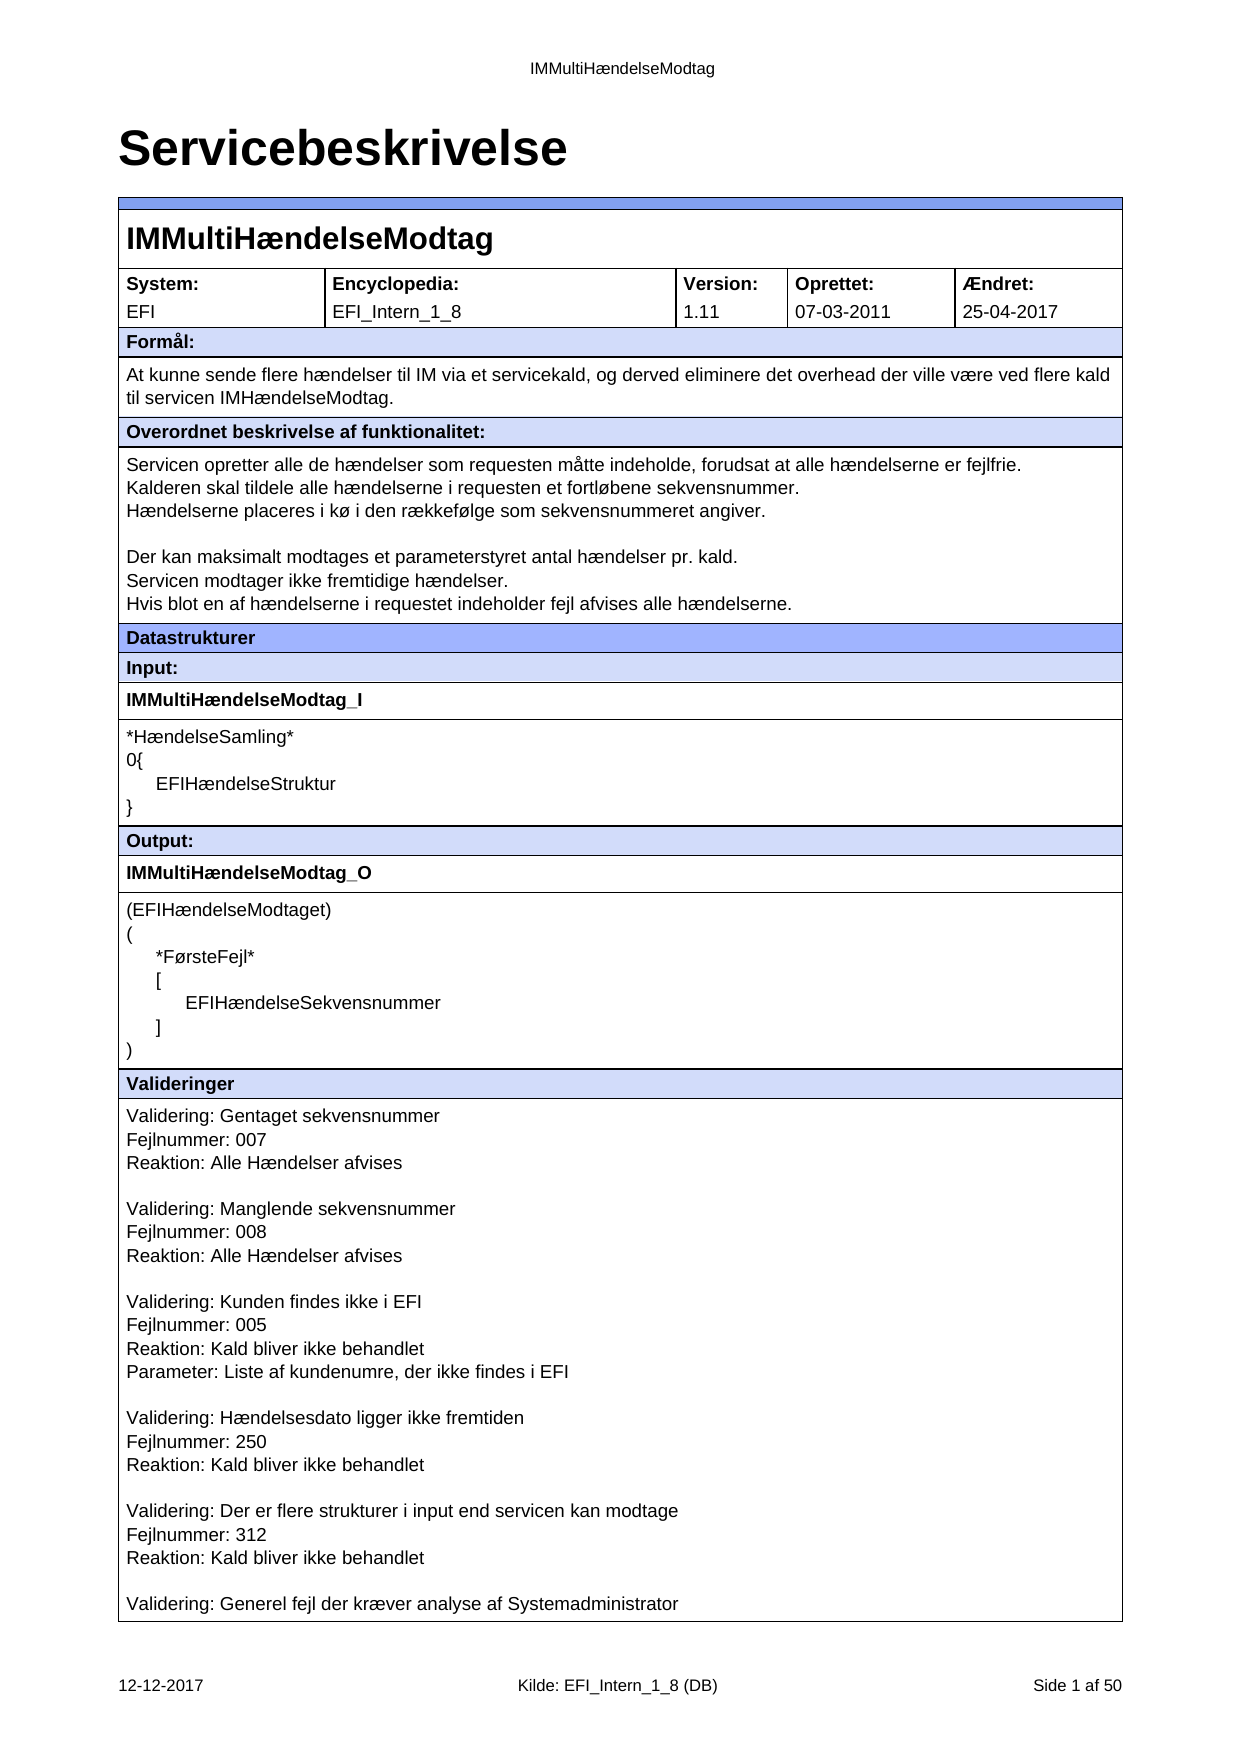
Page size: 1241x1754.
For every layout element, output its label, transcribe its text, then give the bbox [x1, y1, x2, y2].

table_cell EFI_Intern_1_8 [326, 297, 675, 327]
table_cell Servicen opretter alle de hændelser som requesten måtte indeholde, forudsat at alle hændelserne er fejlfrie. Kalderen skal tildele alle hændelserne i requesten et fortløbene sekvensnummer. Hændelserne placeres i kø i den rækkefølge som sekvensnummeret angiver. Der kan maksimalt modtages et parameterstyret antal hændelser pr. kald. Servicen modtager ikke fremtidige hændelser. Hvis blot en af hændelserne i requestet indeholder fejl afvises alle hændelserne. [119, 448, 1122, 622]
table_cell 07-03-2011 [788, 297, 954, 327]
table_cell 1.11 [677, 297, 787, 327]
title Servicebeskrivelse [118, 118, 1122, 176]
table_cell *HændelseSamling* 0{ EFIHændelseStruktur } [119, 720, 1122, 825]
table_cell Input: [119, 653, 1122, 681]
table_cell Datastrukturer [119, 624, 1122, 652]
table_cell At kunne sende flere hændelser til IM via et servicekald, og derved eliminere det overhead der ville være ved flere kald til servicen IMHændelseModtag. [119, 358, 1122, 416]
table_cell Version: [677, 269, 787, 297]
table_cell 25-04-2017 [956, 297, 1122, 327]
table_cell EFI [119, 297, 324, 327]
table_cell IMMultiHændelseModtag [119, 210, 1122, 268]
table_header [119, 198, 1122, 209]
table_cell Oprettet: [788, 269, 954, 297]
table_cell (EFIHændelseModtaget) ( *FørsteFejl* [ EFIHændelseSekvensnummer ] ) [119, 893, 1122, 1068]
table_cell Ændret: [956, 269, 1122, 297]
table_cell IMMultiHændelseModtag_I [119, 683, 1122, 718]
table_cell Overordnet beskrivelse af funktionalitet: [119, 418, 1122, 446]
table_cell Formål: [119, 328, 1122, 356]
table_cell IMMultiHændelseModtag_O [119, 856, 1122, 892]
table_cell System: [119, 269, 324, 297]
table_cell Output: [119, 827, 1122, 855]
table_cell Encyclopedia: [326, 269, 675, 297]
table_cell Valideringer [119, 1070, 1122, 1098]
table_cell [119, 1099, 1122, 1621]
